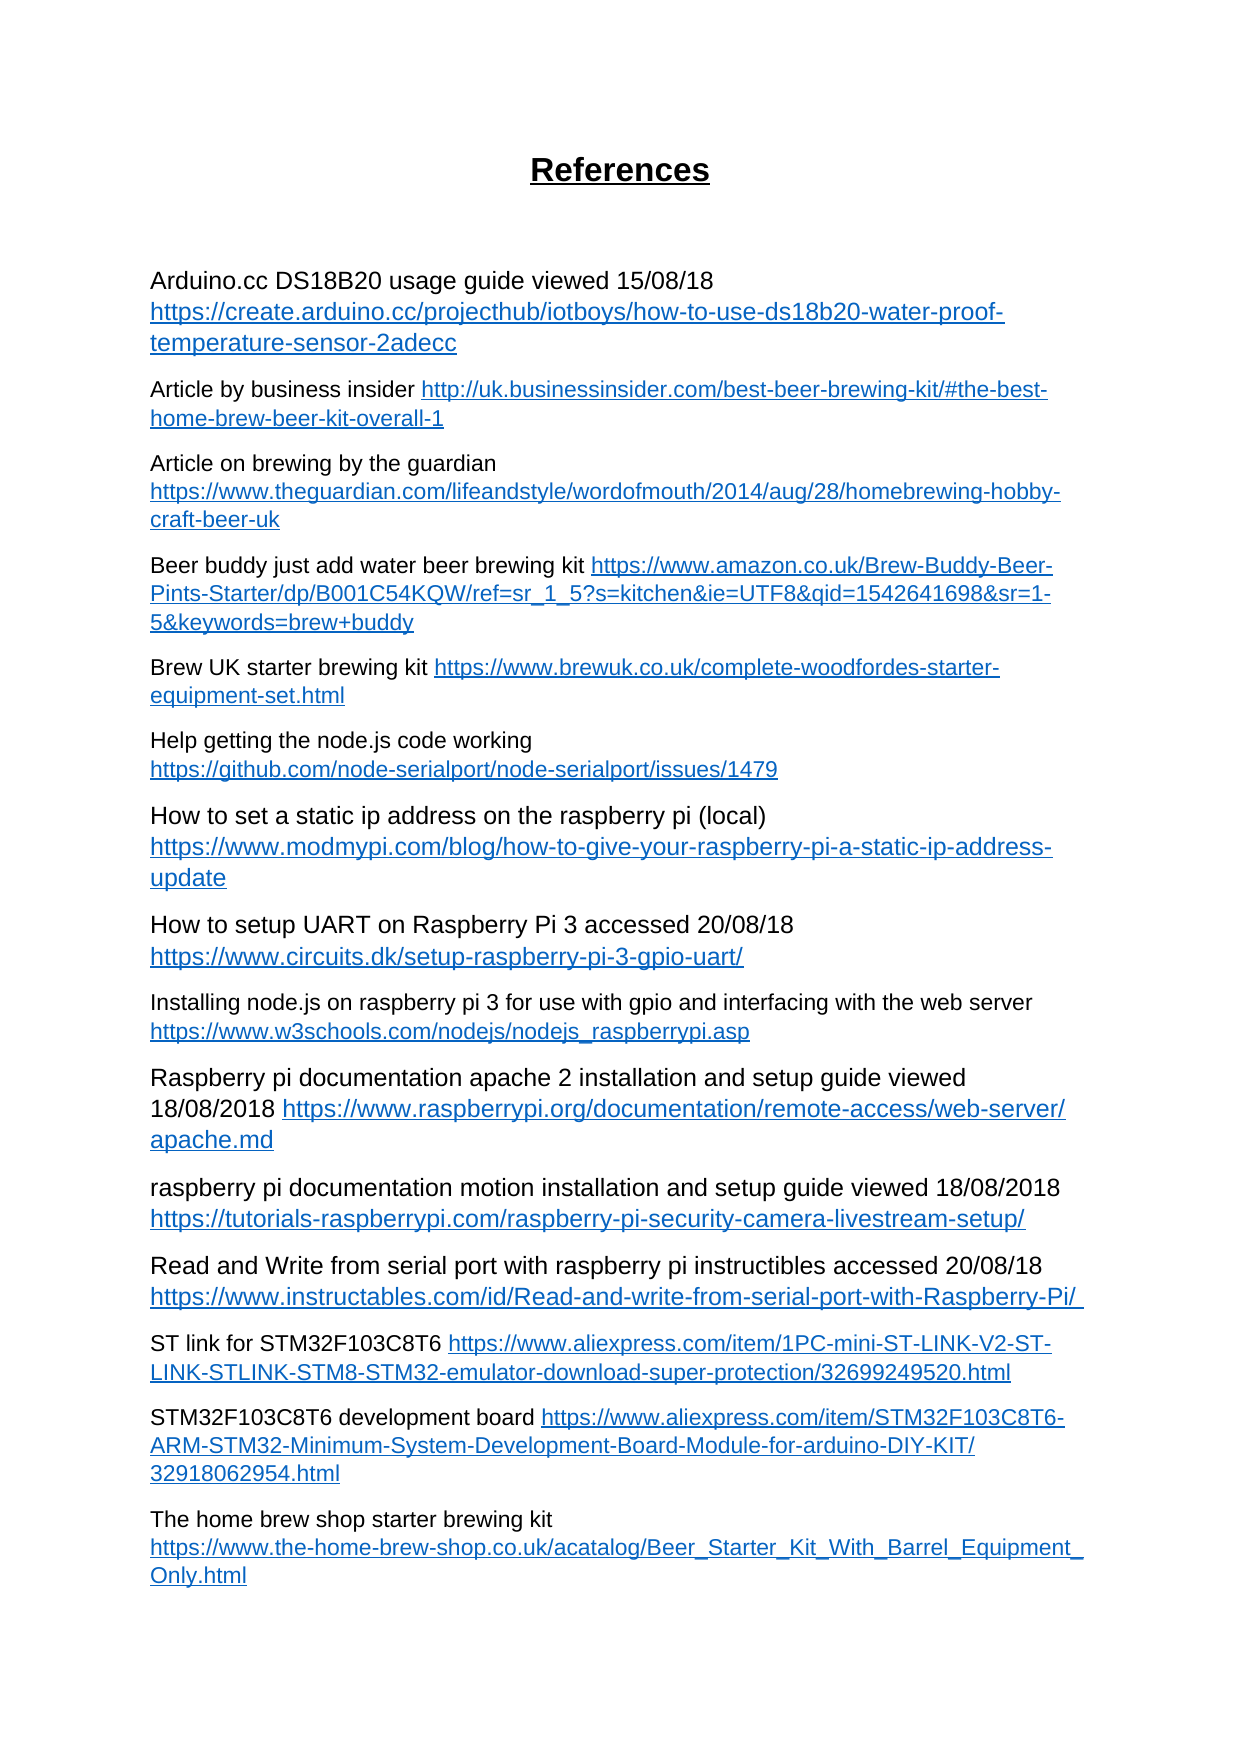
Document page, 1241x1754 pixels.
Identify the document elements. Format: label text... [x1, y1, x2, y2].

text ST link for STM32F103C8T6 https://www.aliexpress.com/item/1PC-mini-ST-LINK-V2-ST-LINK-STLINK-STM8-STM32-emulator-download-super-protection/32699249520.html [150, 1330, 1090, 1385]
text Article by business insider http://uk.businessinsider.com/best-beer-brewing-kit/#the-best-home-brew-beer-kit-overall-1 [150, 376, 1090, 431]
text Read and Write from serial port with raspberry pi instructibles accessed 20/08/18 https://www.instructables.com/id/Read-and-write-from-serial-port-with-Raspberry-Pi/ [150, 1251, 1090, 1311]
text Raspberry pi documentation apache 2 installation and setup guide viewed 18/08/2018 https://www.raspberrypi.org/documentation/remote-access/web-server/apache.md [150, 1063, 1090, 1153]
text raspberry pi documentation motion installation and setup guide viewed 18/08/2018 https://tutorials-raspberrypi.com/raspberry-pi-security-camera-livestream-setup/ [150, 1172, 1090, 1232]
text Brew UK starter brewing kit https://www.brewuk.co.uk/complete-woodfordes-starter-equipment-set.html [150, 653, 1090, 708]
text Arduino.cc DS18B20 usage guide viewed 15/08/18 https://create.arduino.cc/projecthub/iotboys/how-to-use-ds18b20-water-proof-temperature-sensor-2adecc [150, 266, 1090, 357]
text How to set a static ip address on the raspberry pi (local) https://www.modmypi.com/blog/how-to-give-your-raspberry-pi-a-static-ip-address-update [150, 801, 1090, 891]
text Article on brewing by the guardian https://www.theguardian.com/lifeandstyle/wordofmouth/2014/aug/28/homebrewing-hobby-craft-beer-uk [150, 449, 1090, 533]
text References [150, 150, 1090, 188]
text Beer buddy just add water beer brewing kit https://www.amazon.co.uk/Brew-Buddy-Beer-Pints-Starter/dp/B001C54KQW/ref=sr_1_5?s=kitchen&ie=UTF8&qid=1542641698&sr=1-5&keywords=brew+buddy [150, 552, 1090, 635]
text Installing node.js on raspberry pi 3 for use with gpio and interfacing with the web server https://www.w3schools.com/nodejs/nodejs_raspberrypi.asp [150, 989, 1090, 1044]
text The home brew shop starter brewing kit https://www.the-home-brew-shop.co.uk/acatalog/Beer_Starter_Kit_With_Barrel_Equipment_Only.html [150, 1506, 1090, 1589]
text How to setup UART on Raspberry Pi 3 accessed 20/08/18 https://www.circuits.dk/setup-raspberry-pi-3-gpio-uart/ [150, 910, 1090, 970]
text Help getting the node.js code working https://github.com/node-serialport/node-serialport/issues/1479 [150, 727, 1090, 782]
